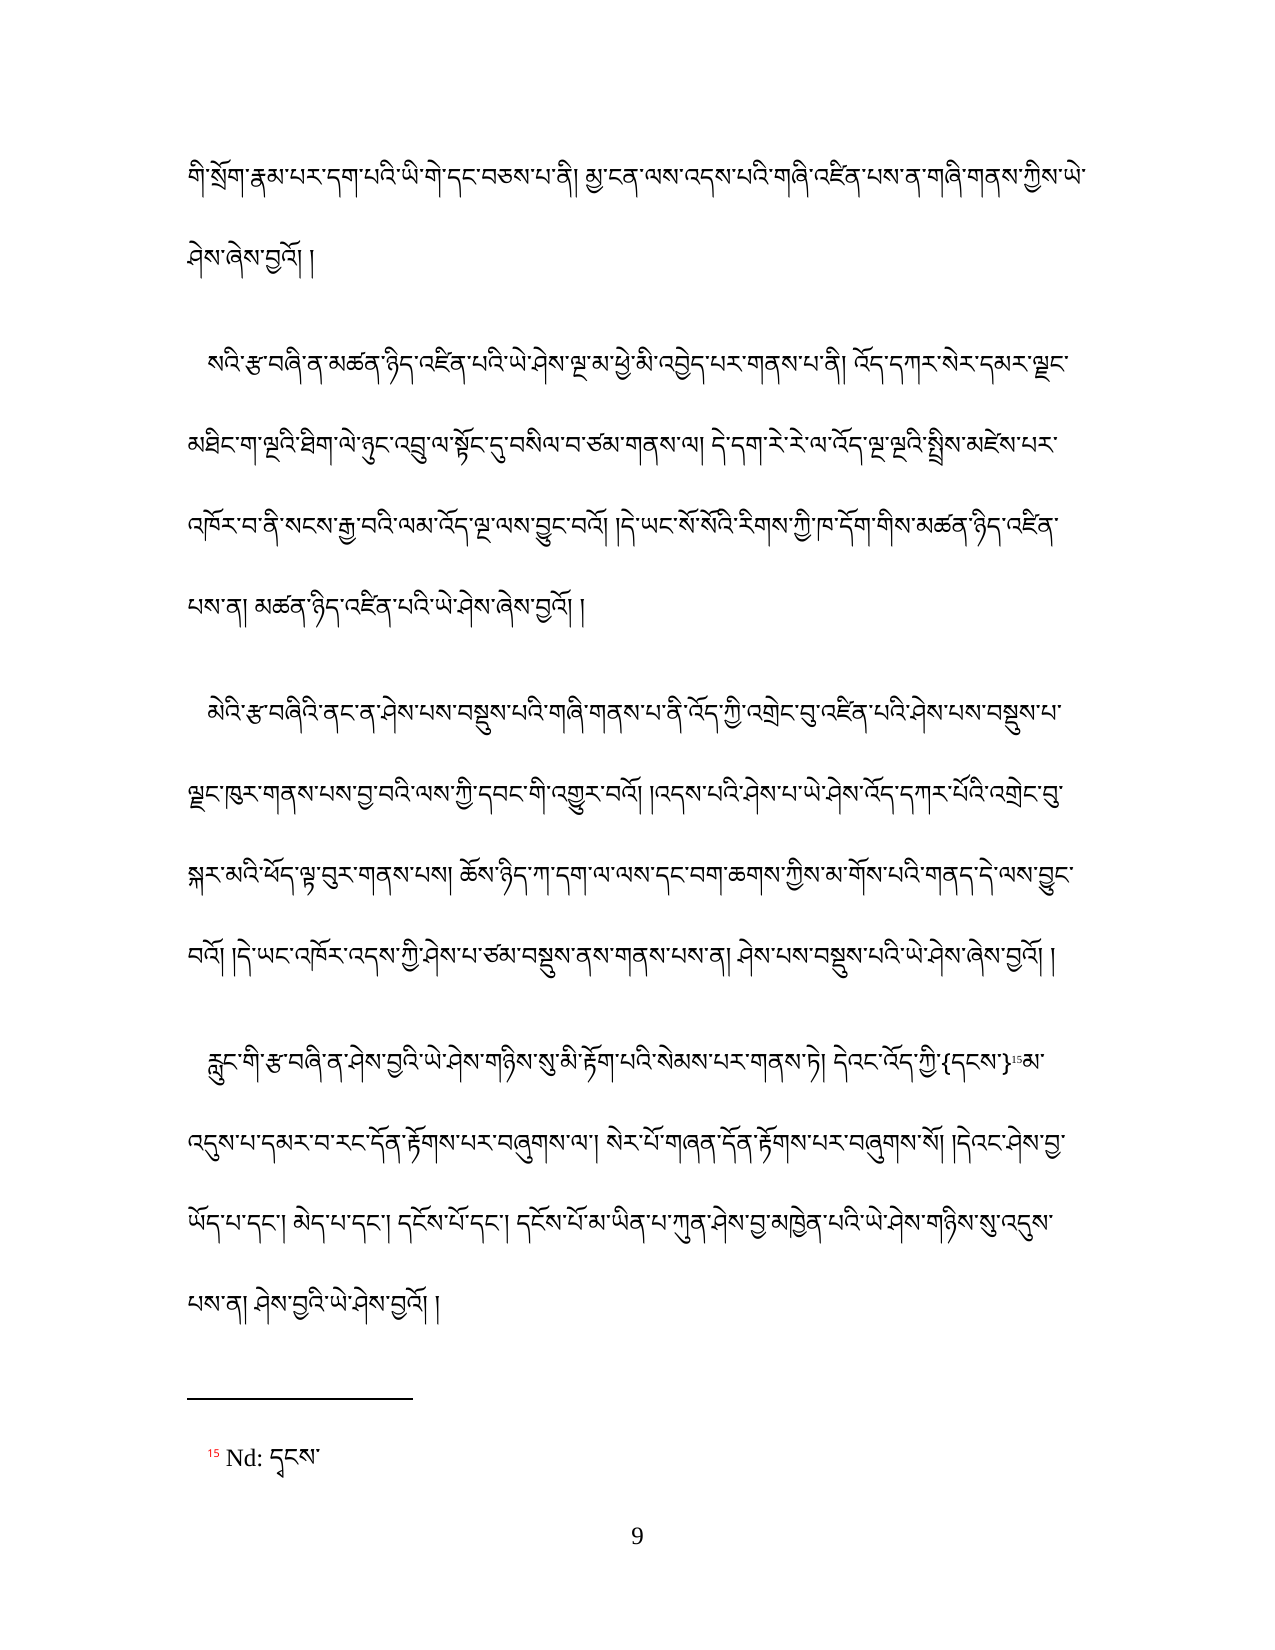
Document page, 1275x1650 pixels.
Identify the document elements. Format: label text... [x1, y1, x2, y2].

text སའི་རྩ་བཞི་ན་མཚན་ཉིད་འཛིན་པའི་ཡེ་ཤེས་ལྔ་མ་ཕྱེ་མི་འབྱེད་པར་གནས་པ་ནི། འོད་དཀར་སེར་དམར་ལྗང་མཐིང་ག་ལྔའི་ཐིག་ལེ་ཉུང་འབྲུ་ལ་སྟོང་དུ་བསིལ་བ་ཙམ་གནས་ལ། དེ་དག་རེ་རེ་ལ་འོད་ལྔ་ལྔའི་སྤྲིས་མཛེས་པར་འཁོར་བ་ནི་སངས་རྒྱ་བའི་ལམ་འོད་ལྔ་ལས་བྱུང་བའོ། །དེ་ཡང་སོ་སོའི་རིགས་ཀྱི་ཁ་དོག་གིས་མཚན་ཉིད་འཛིན་པས་ན། མཚན་ཉིད་འཛིན་པའི་ཡེ་ཤེས་ཞེས་བྱའོ། ། [187, 337, 1087, 650]
text མེའི་རྩ་བཞིའི་ནང་ན་ཤེས་པས་བསྡུས་པའི་གཞི་གནས་པ་ནི་འོད་ཀྱི་འགྲེང་བུ་འཛིན་པའི་ཤེས་པས་བསྡུས་པ་ལྗང་ཁུར་གནས་པས་བྱ་བའི་ལས་ཀྱི་དབང་གི་འགྱུར་བའོ། །འདས་པའི་ཤེས་པ་ཡེ་ཤེས་འོད་དཀར་པོའི་འགྲེང་བུ་སྐར་མའི་ཕོད་ལྟ་བུར་གནས་པས། ཆོས་ཉིད་ཀ་དག་ལ་ལས་དང་བག་ཆགས་ཀྱིས་མ་གོས་པའི་གནད་དེ་ལས་བྱུང་བའོ། །དེ་ཡང་འཁོར་འདས་[344-page Dg]ཀྱི་ཤེས་པ་ཙམ་བསྡུས་ནས་གནས་པས་ན། ཤེས་པས་བསྡུས་པའི་ཡེ་ཤེས་ཞེས་བྱའོ། ། [187, 686, 1087, 999]
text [187, 150, 1087, 301]
text རླུང་གི་རྩ་བཞི་ན་ཤེས་བྱའི་ཡེ་ཤེས་གཉིས་སུ་མི་རྟོག་པའི་སེམས་པར་གནས་ཏེ། དེའང་འོད་ཀྱི་{དངས་}མ་འདུས་པ་དམར་བ་རང་དོན་རྟོགས་པར་བཞུགས་ལ༌། སེར་པོ་གཞན་དོན་རྟོགས་པར་བཞུགས་[page Ad-470]སོ། །དེའང་ཤེས་བྱ་ཡོད་པ་དང༌། མེད་པ་དང༌། དངོས་པོ་དང༌། དངོས་པོ་མ་ཡིན་པ་ཀུན་ཤེས་བྱ་མཁྱེན་པའི་ཡེ་ཤེས་གཉིས་སུ་འདུས་པས་ན། ཤེས་བྱའི་ཡེ་ཤེས་བྱའོ། ། [187, 1034, 1087, 1348]
